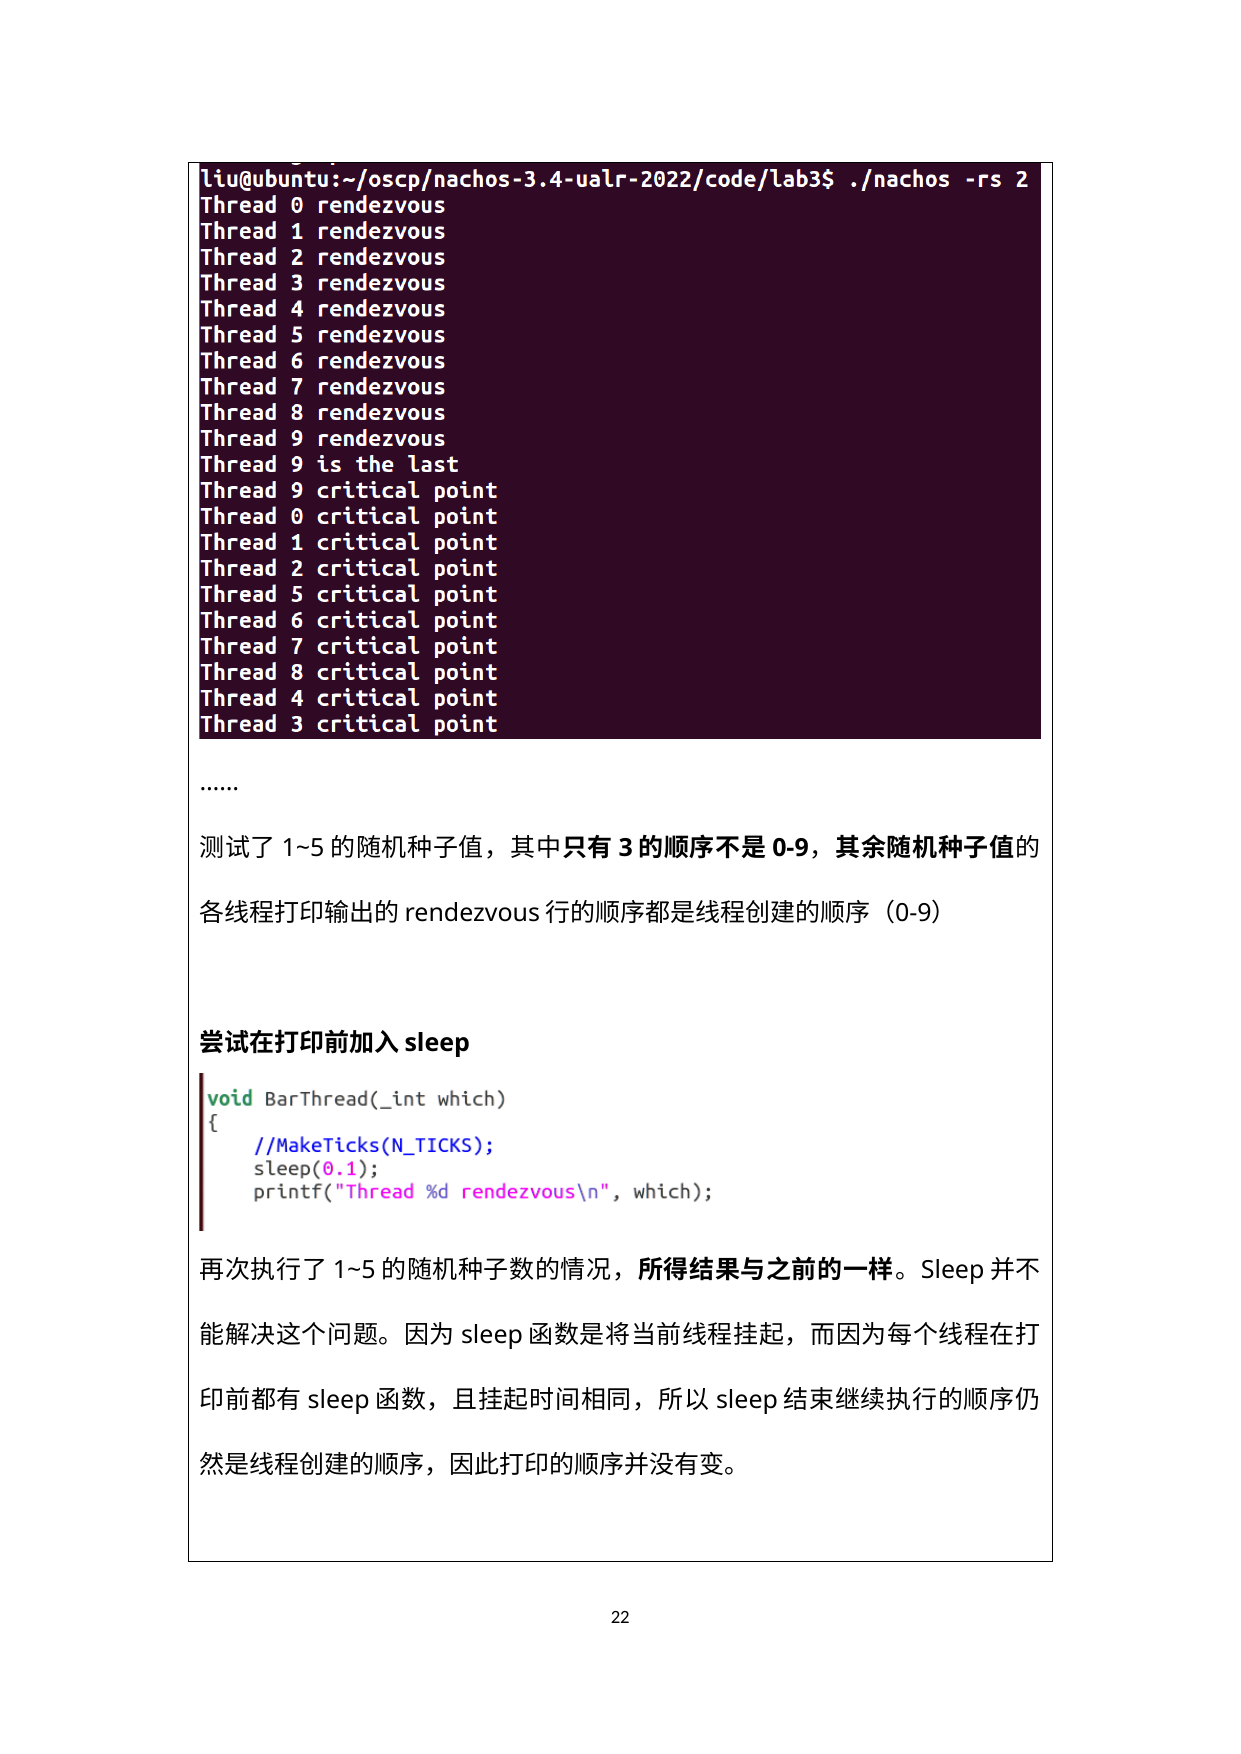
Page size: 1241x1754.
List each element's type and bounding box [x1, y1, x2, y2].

picture [199, 163, 1041, 739]
table_cell [189, 163, 1052, 1561]
picture [199, 1073, 1041, 1231]
